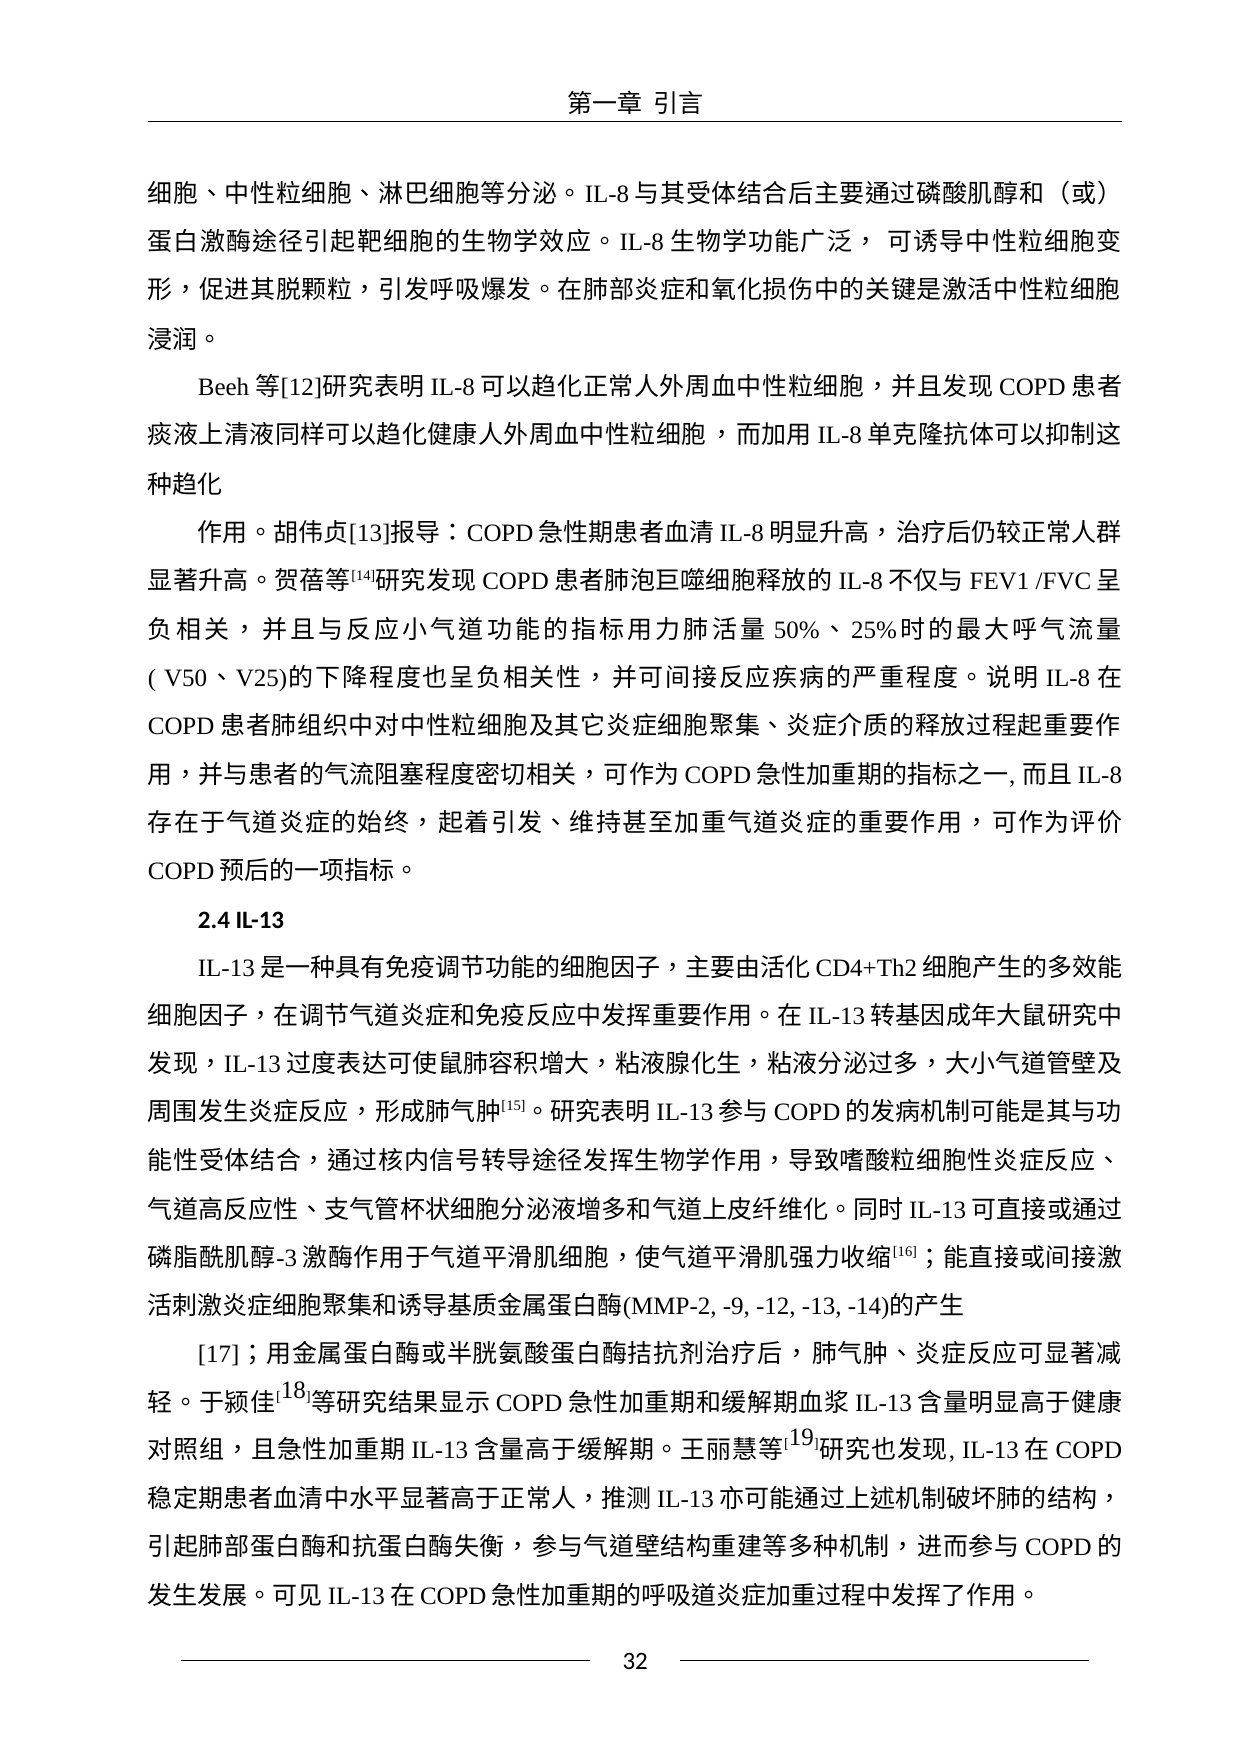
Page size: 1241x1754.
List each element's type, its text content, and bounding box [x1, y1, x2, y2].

text [17]；用金属蛋白酶或半胱氨酸蛋白酶拮抗剂治疗后，肺气肿、炎症反应可显著减轻。于颍佳[18]等研究结果显示COPD急性加重期和缓解期血浆IL-13含量明显高于健康对照组，且急性加重期IL-13含量高于缓解期。王丽慧等[19]研究也发现, IL-13在COPD稳定期患者血清中水平显著高于正常人，推测IL-13亦可能通过上述机制破坏肺的结构， 引起肺部蛋白酶和抗蛋白酶失衡，参与气道壁结构重建等多种机制，进而参与COPD的发生发展。可见IL-13在COPD急性加重期的呼吸道炎症加重过程中发挥了作用。 [148, 1321, 1122, 1611]
text 作用。胡伟贞[13]报导：COPD急性期患者血清IL-8明显升高，治疗后仍较正常人群显著升高。贺蓓等[14]研究发现COPD患者肺泡巨噬细胞释放的IL-8不仅与FEV1 /FVC呈负相关，并且与反应小气道功能的指标用力肺活量50%、25%时的最大呼气流量( V50、V25)的下降程度也呈负相关性，并可间接反应疾病的严重程度。说明IL-8在COPD患者肺组织中对中性粒细胞及其它炎症细胞聚集、炎症介质的释放过程起重要作用，并与患者的气流阻塞程度密切相关，可作为COPD急性加重期的指标之一, 而且IL-8存在于气道炎症的始终，起着引发、维持甚至加重气道炎症的重要作用，可作为评价COPD预后的一项指标。 [148, 499, 1122, 886]
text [148, 161, 1122, 354]
text 2.4 IL-13 [148, 886, 1122, 934]
text IL-13是一种具有免疫调节功能的细胞因子，主要由活化CD4+Th2细胞产生的多效能细胞因子，在调节气道炎症和免疫反应中发挥重要作用。在IL-13转基因成年大鼠研究中发现，IL-13过度表达可使鼠肺容积增大，粘液腺化生，粘液分泌过多，大小气道管壁及周围发生炎症反应，形成肺气肿[15]。研究表明IL-13参与COPD的发病机制可能是其与功能性受体结合，通过核内信号转导途径发挥生物学作用，导致嗜酸粒细胞性炎症反应、气道高反应性、支气管杯状细胞分泌液增多和气道上皮纤维化。同时IL-13可直接或通过磷脂酰肌醇-3激酶作用于气道平滑肌细胞，使气道平滑肌强力收缩[16]；能直接或间接激活刺激炎症细胞聚集和诱导基质金属蛋白酶(MMP-2, -9, -12, -13, -14)的产生 [148, 934, 1122, 1321]
text Beeh等[12]研究表明IL-8可以趋化正常人外周血中性粒细胞，并且发现COPD患者痰液上清液同样可以趋化健康人外周血中性粒细胞，而加用IL-8单克隆抗体可以抑制这种趋化 [148, 354, 1122, 499]
